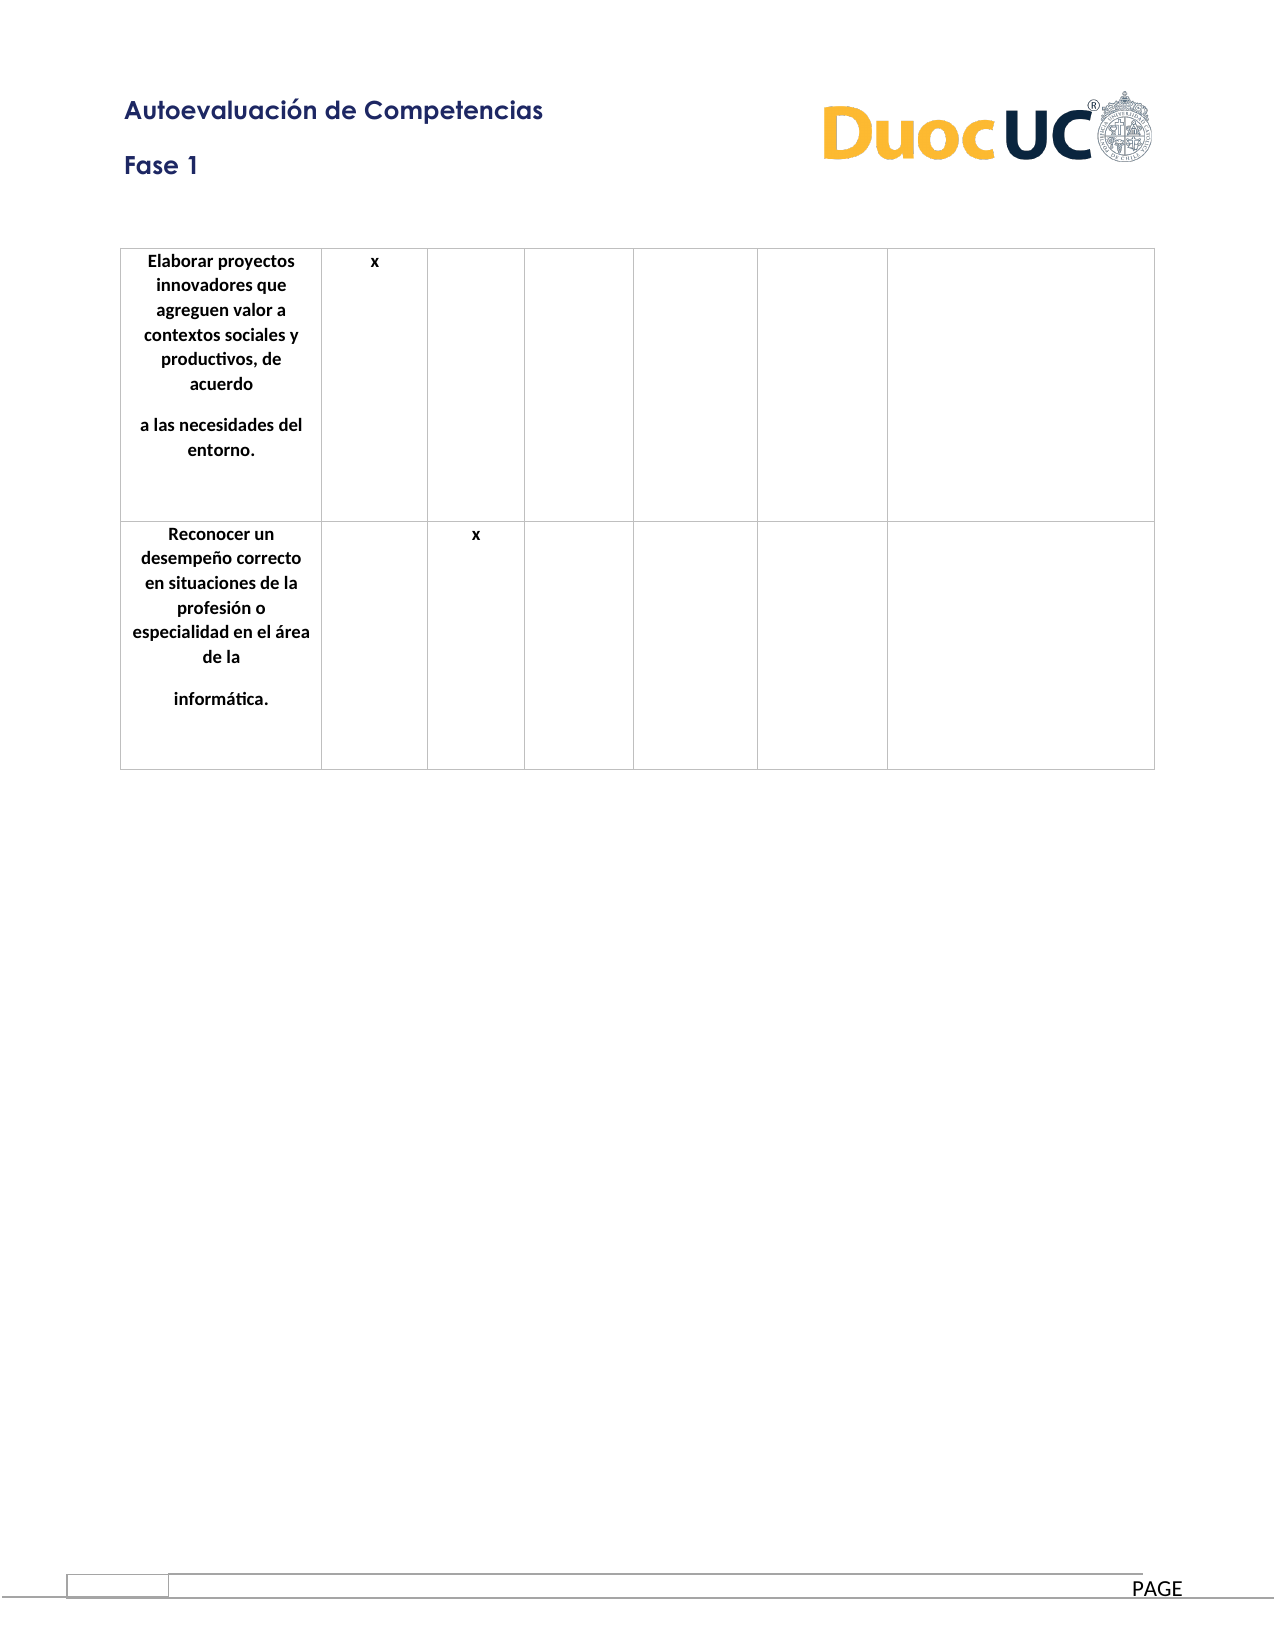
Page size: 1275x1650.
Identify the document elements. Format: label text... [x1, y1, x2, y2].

table_cell [634, 249, 757, 521]
table_cell [888, 522, 1154, 769]
table_cell [634, 522, 757, 769]
picture [824, 91, 1152, 162]
table_cell [758, 522, 887, 769]
table_cell [428, 249, 524, 521]
table_cell [525, 249, 633, 521]
table_cell Elaborar proyectos innovadores que agreguen valor a contextos sociales y productivos, de acuerdo a las necesidades del entorno. [121, 249, 321, 521]
table_cell x [322, 249, 427, 521]
table_cell Reconocer un desempeño correcto en situaciones de la profesión o especialidad en el área de la informática. [121, 522, 321, 769]
table_cell [322, 522, 427, 769]
table_cell [758, 249, 887, 521]
table_cell x [428, 522, 524, 769]
table_cell [888, 249, 1154, 521]
table_cell [525, 522, 633, 769]
